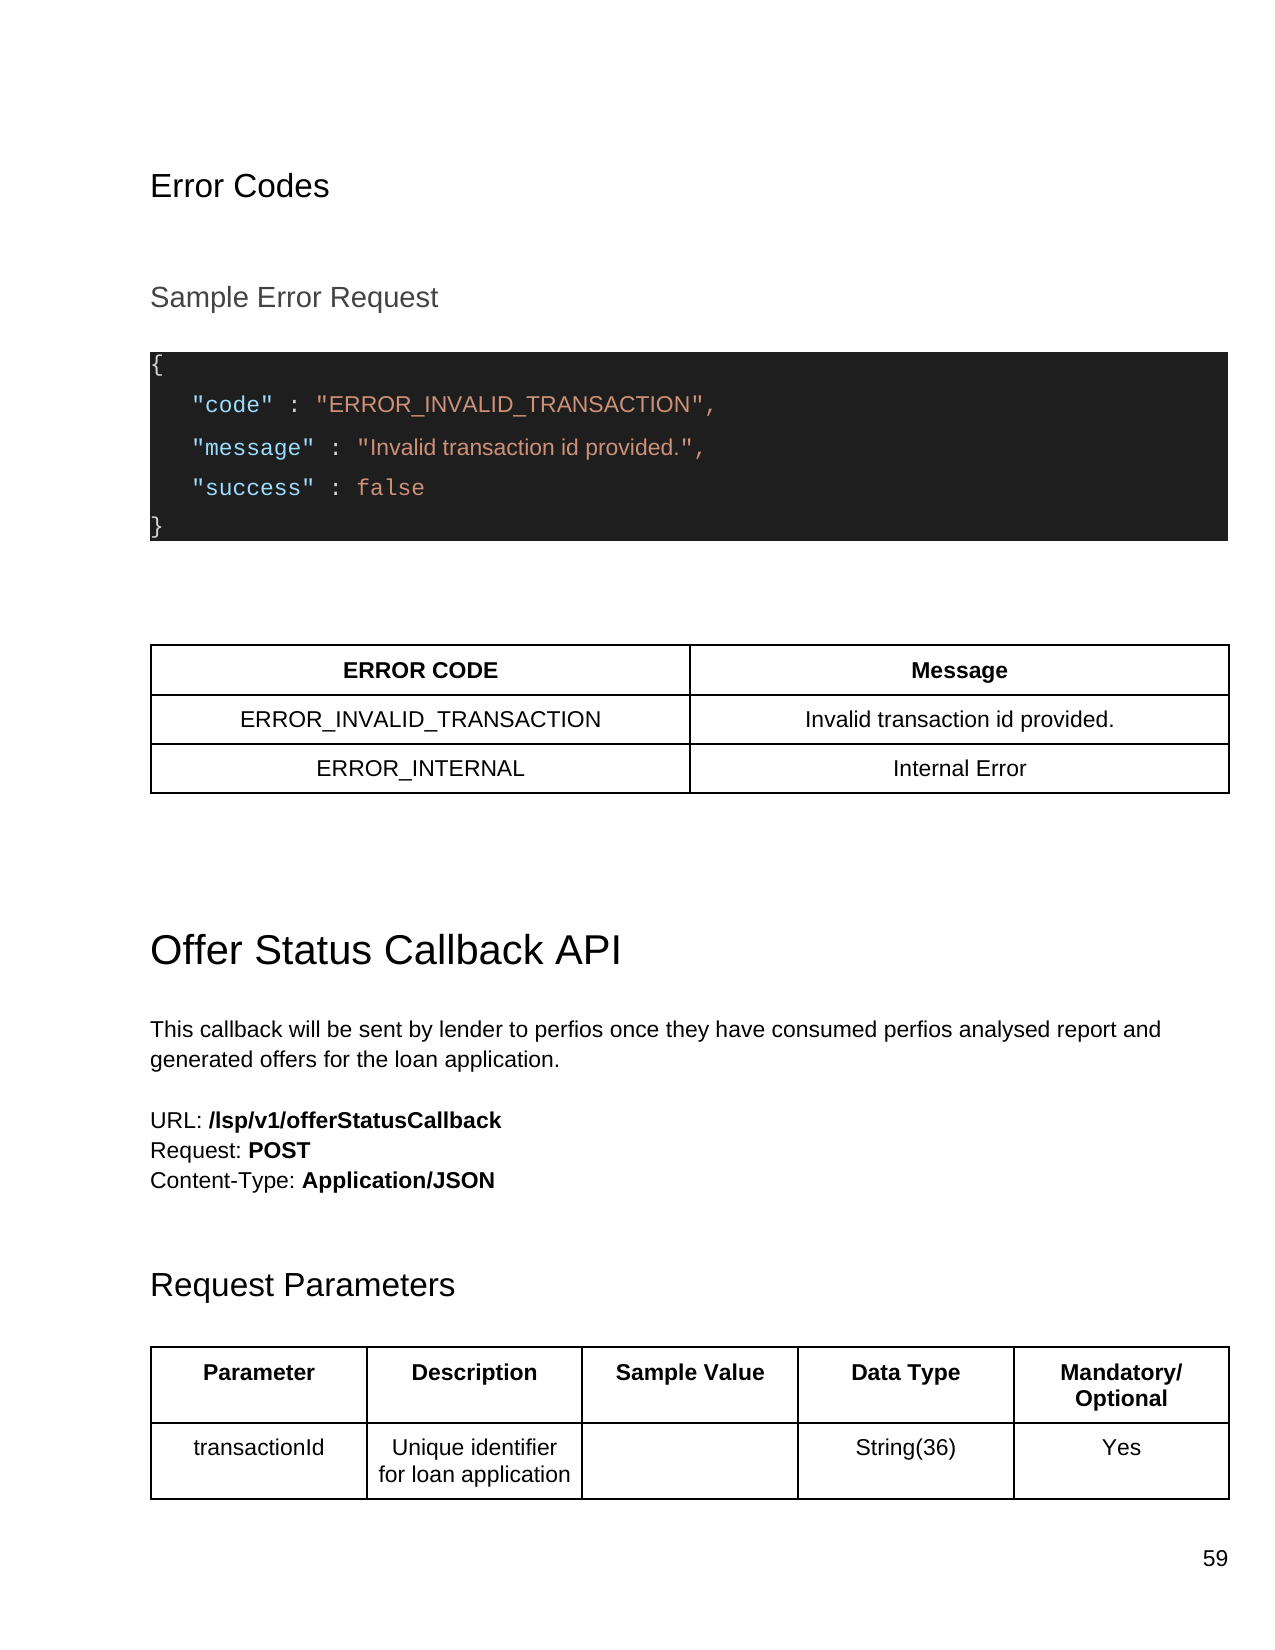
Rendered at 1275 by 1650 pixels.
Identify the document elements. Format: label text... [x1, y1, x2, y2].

table_header Parameter [152, 1348, 366, 1422]
table_cell String(36) [799, 1424, 1013, 1497]
table_cell ERROR_INTERNAL [152, 745, 689, 792]
text "success" : false [150, 476, 1228, 502]
text This callback will be sent by lender to perfios once they have consumed perfios analysed report and generated offers for the loan application. [150, 1016, 1228, 1073]
table_header Data Type [799, 1348, 1013, 1422]
table_header Mandatory/Optional [1015, 1348, 1228, 1422]
text URL: /lsp/v1/offerStatusCallback [150, 1107, 1228, 1133]
text { [150, 352, 1228, 378]
text Content-Type: Application/JSON [150, 1167, 1228, 1193]
table_cell Internal Error [691, 745, 1228, 792]
table_cell Invalid transaction id provided. [691, 696, 1228, 743]
table_cell Unique identifier for loan application [368, 1424, 581, 1497]
text Request: POST [150, 1137, 1228, 1163]
table_cell [583, 1424, 797, 1497]
table_header ERROR CODE [152, 646, 689, 694]
text "message" : "Invalid transaction id provided.", [150, 433, 1228, 462]
text } [150, 515, 1228, 541]
table_cell ERROR_INVALID_TRANSACTION [152, 696, 689, 743]
table_cell transactionId [152, 1424, 366, 1497]
table_header Message [691, 646, 1228, 694]
text "code" : "ERROR_INVALID_TRANSACTION", [150, 391, 1228, 419]
table_header Sample Value [583, 1348, 797, 1422]
subtitle Sample Error Request [150, 280, 1228, 314]
table_cell Yes [1015, 1424, 1228, 1497]
table_header Description [368, 1348, 581, 1422]
subtitle Offer Status Callback API [150, 926, 1228, 973]
subtitle Request Parameters [150, 1265, 1228, 1303]
subtitle Error Codes [150, 166, 1228, 204]
